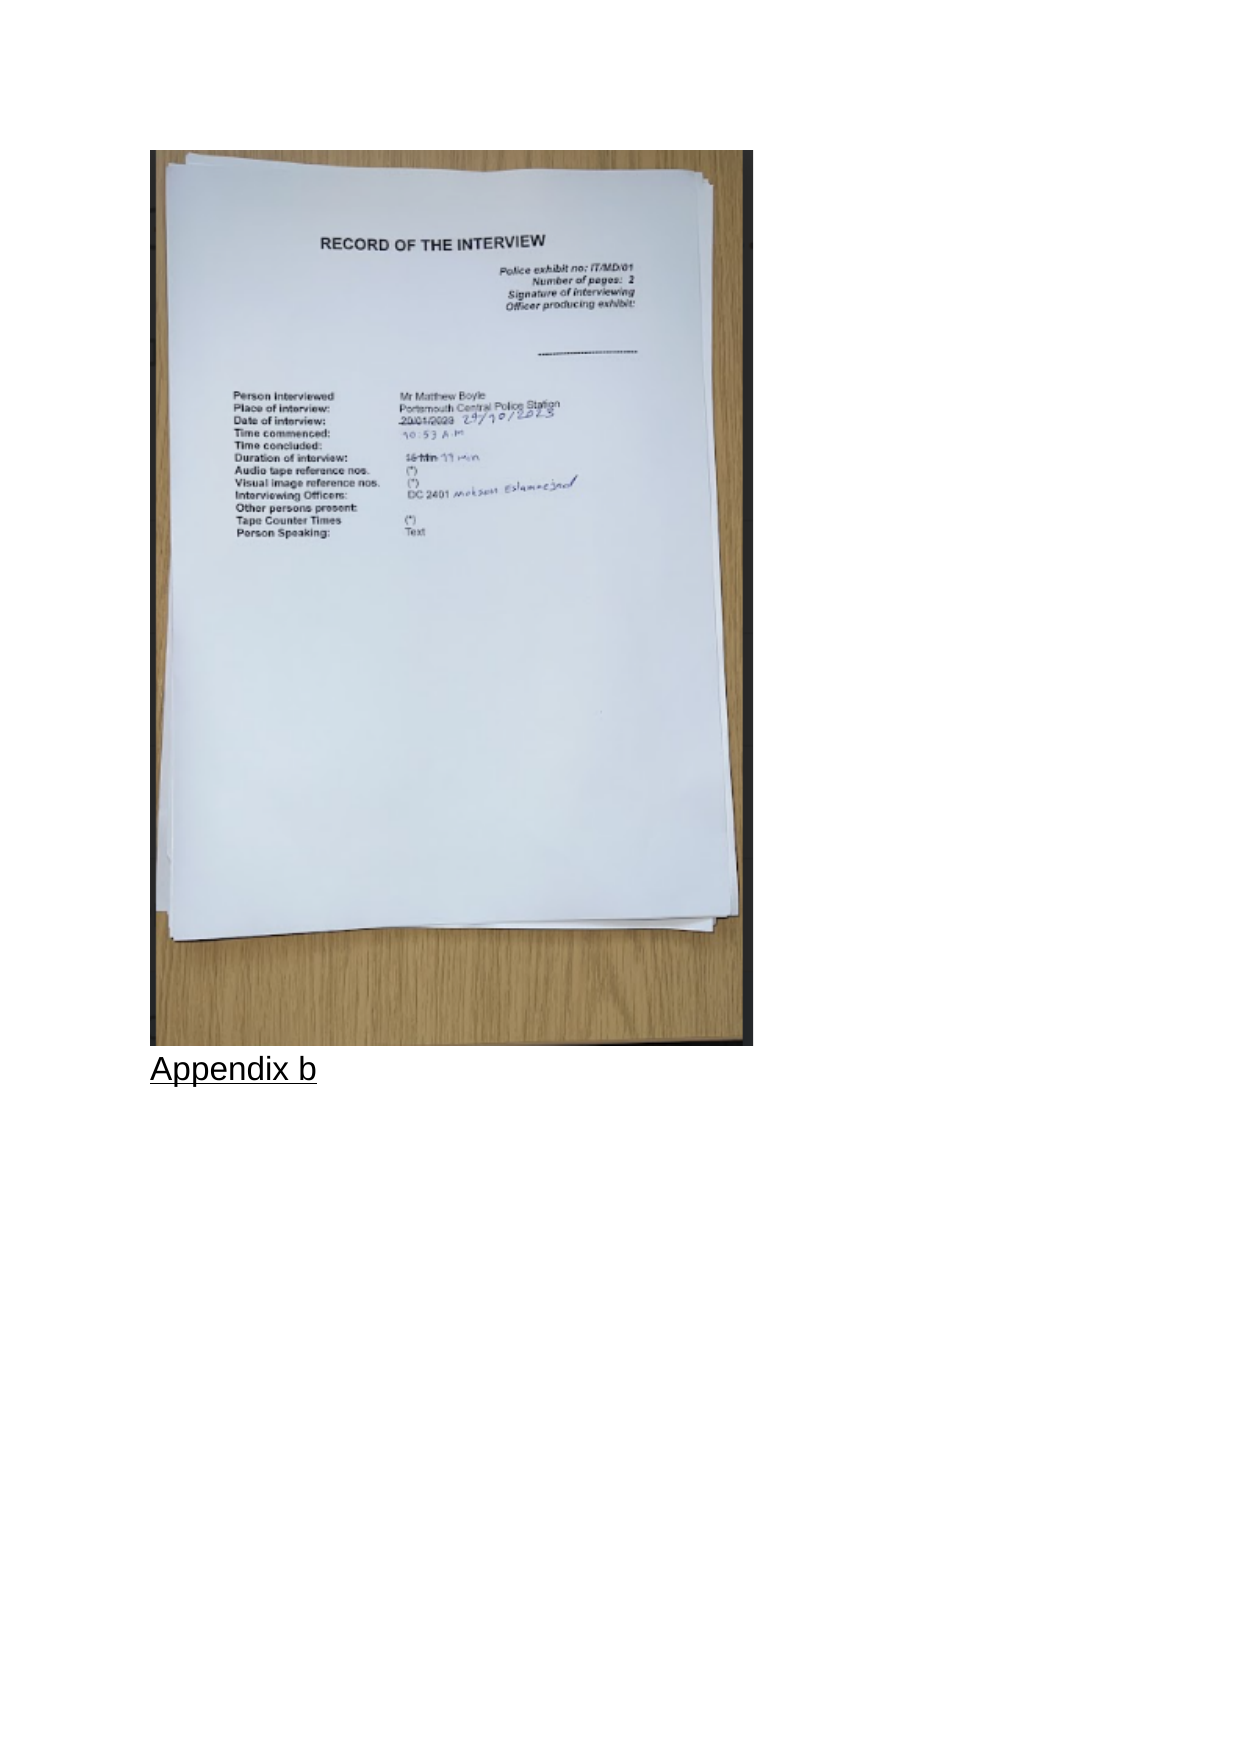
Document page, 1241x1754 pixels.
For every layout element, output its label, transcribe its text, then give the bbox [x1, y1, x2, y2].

picture [150, 150, 754, 1046]
text Appendix b [150, 1049, 1090, 1088]
